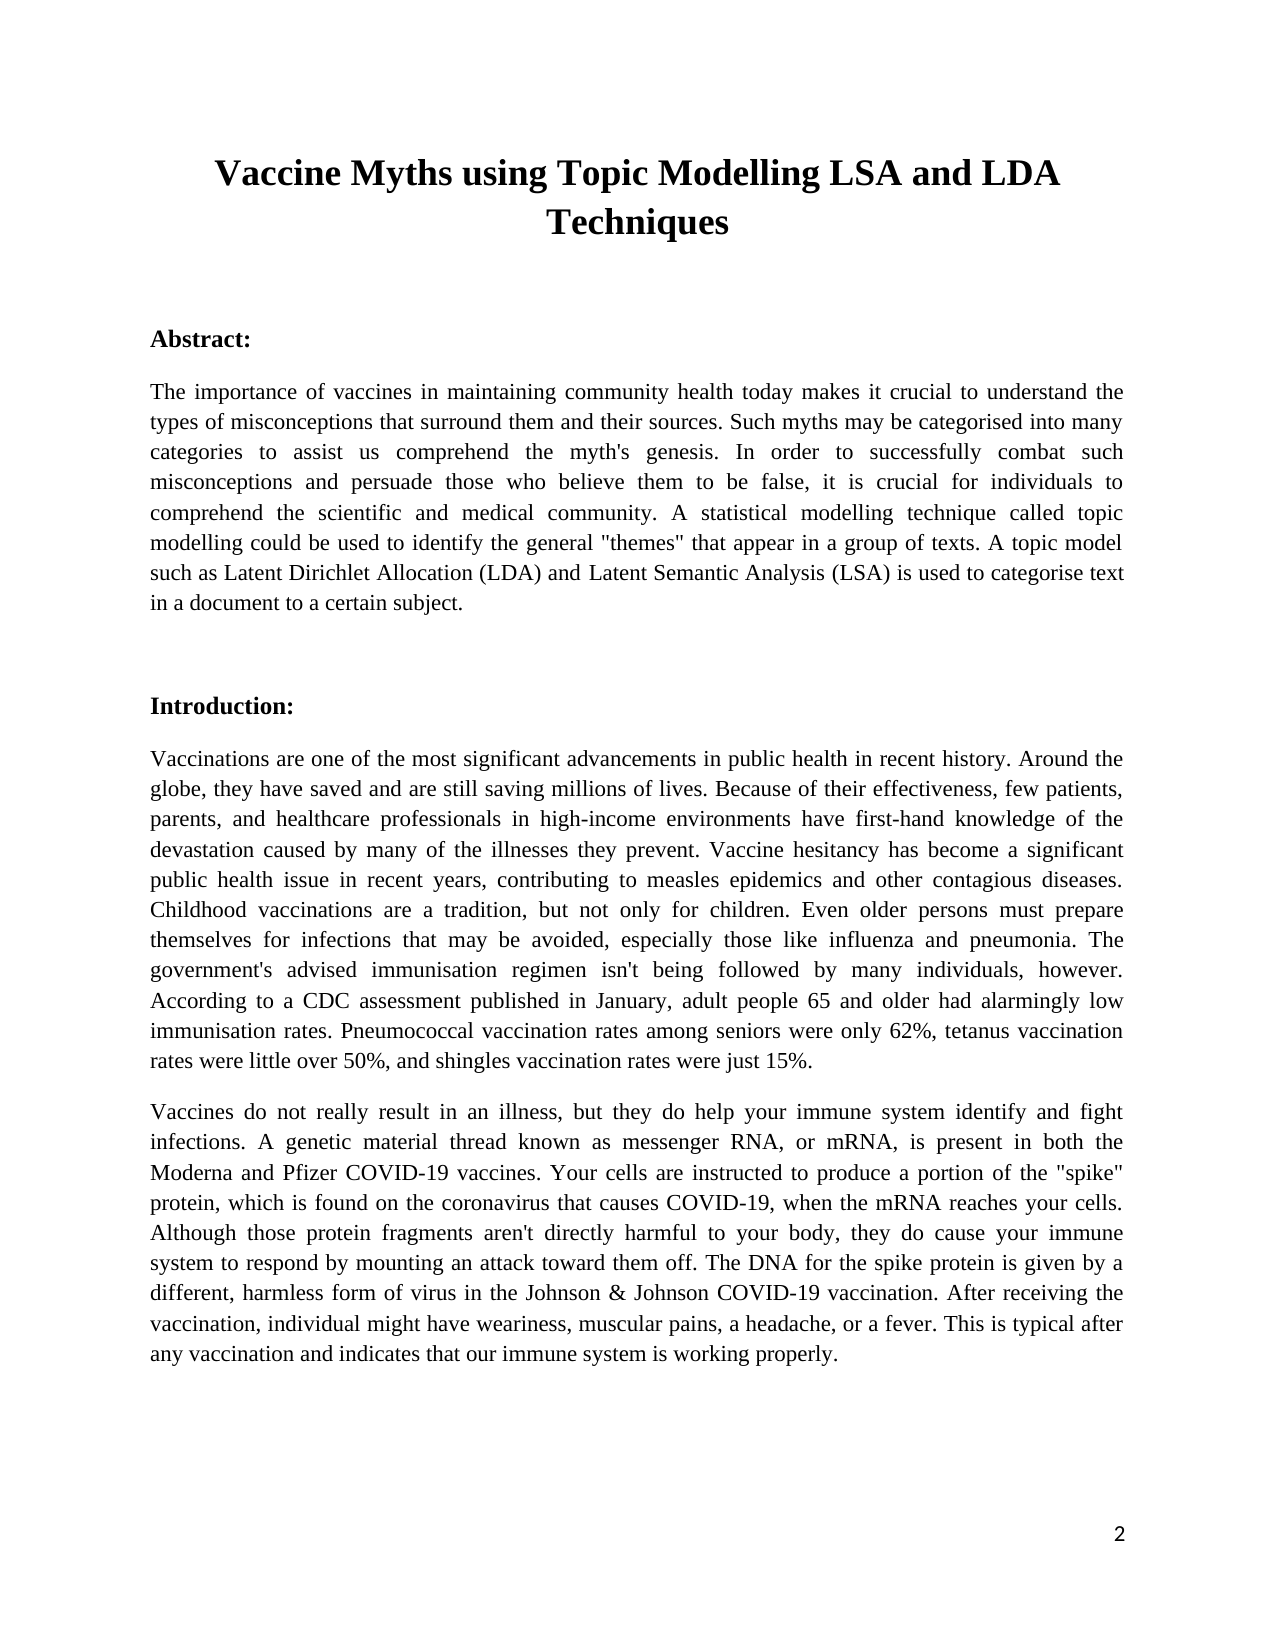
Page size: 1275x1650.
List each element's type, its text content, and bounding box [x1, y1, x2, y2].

text The importance of vaccines in maintaining community health today makes it crucial to understand the types of misconceptions that surround them and their sources. Such myths may be categorised into many categories to assist us comprehend the myth's genesis. In order to successfully combat such misconceptions and persuade those who believe them to be false, it is crucial for individuals to comprehend the scientific and medical community. A statistical modelling technique called topic modelling could be used to identify the general "themes" that appear in a group of texts. A topic model such as Latent Dirichlet Allocation (LDA) and Latent Semantic Analysis (LSA) is used to categorise text in a document to a certain subject. [150, 378, 1125, 616]
text Vaccinations are one of the most significant advancements in public health in recent history. Around the globe, they have saved and are still saving millions of lives. Because of their effectiveness, few patients, parents, and healthcare professionals in high-income environments have first-hand knowledge of the devastation caused by many of the illnesses they prevent. Vaccine hesitancy has become a significant public health issue in recent years, contributing to measles epidemics and other contagious diseases. Childhood vaccinations are a tradition, but not only for children. Even older persons must prepare themselves for infections that may be avoided, especially those like influenza and pneumonia. The government's advised immunisation regimen isn't being followed by many individuals, however. According to a CDC assessment published in January, adult people 65 and older had alarmingly low immunisation rates. Pneumococcal vaccination rates among seniors were only 62%, tetanus vaccination rates were little over 50%, and shingles vaccination rates were just 15%. [150, 745, 1125, 1073]
text Vaccines do not really result in an illness, but they do help your immune system identify and fight infections. A genetic material thread known as messenger RNA, or mRNA, is present in both the Moderna and Pfizer COVID-19 vaccines. Your cells are instructed to produce a portion of the "spike" protein, which is found on the coronavirus that causes COVID-19, when the mRNA reaches your cells. Although those protein fragments aren't directly harmful to your body, they do cause your immune system to respond by mounting an attack toward them off. The DNA for the spike protein is given by a different, harmless form of virus in the Johnson & Johnson COVID-19 vaccination. After receiving the vaccination, individual might have weariness, muscular pains, a headache, or a fever. This is typical after any vaccination and indicates that our immune system is working properly. [150, 1098, 1125, 1366]
text Abstract: [150, 324, 1125, 353]
text Introduction: [150, 691, 1125, 720]
text Vaccine Myths using Topic Modelling LSA and LDA Techniques [150, 150, 1125, 243]
